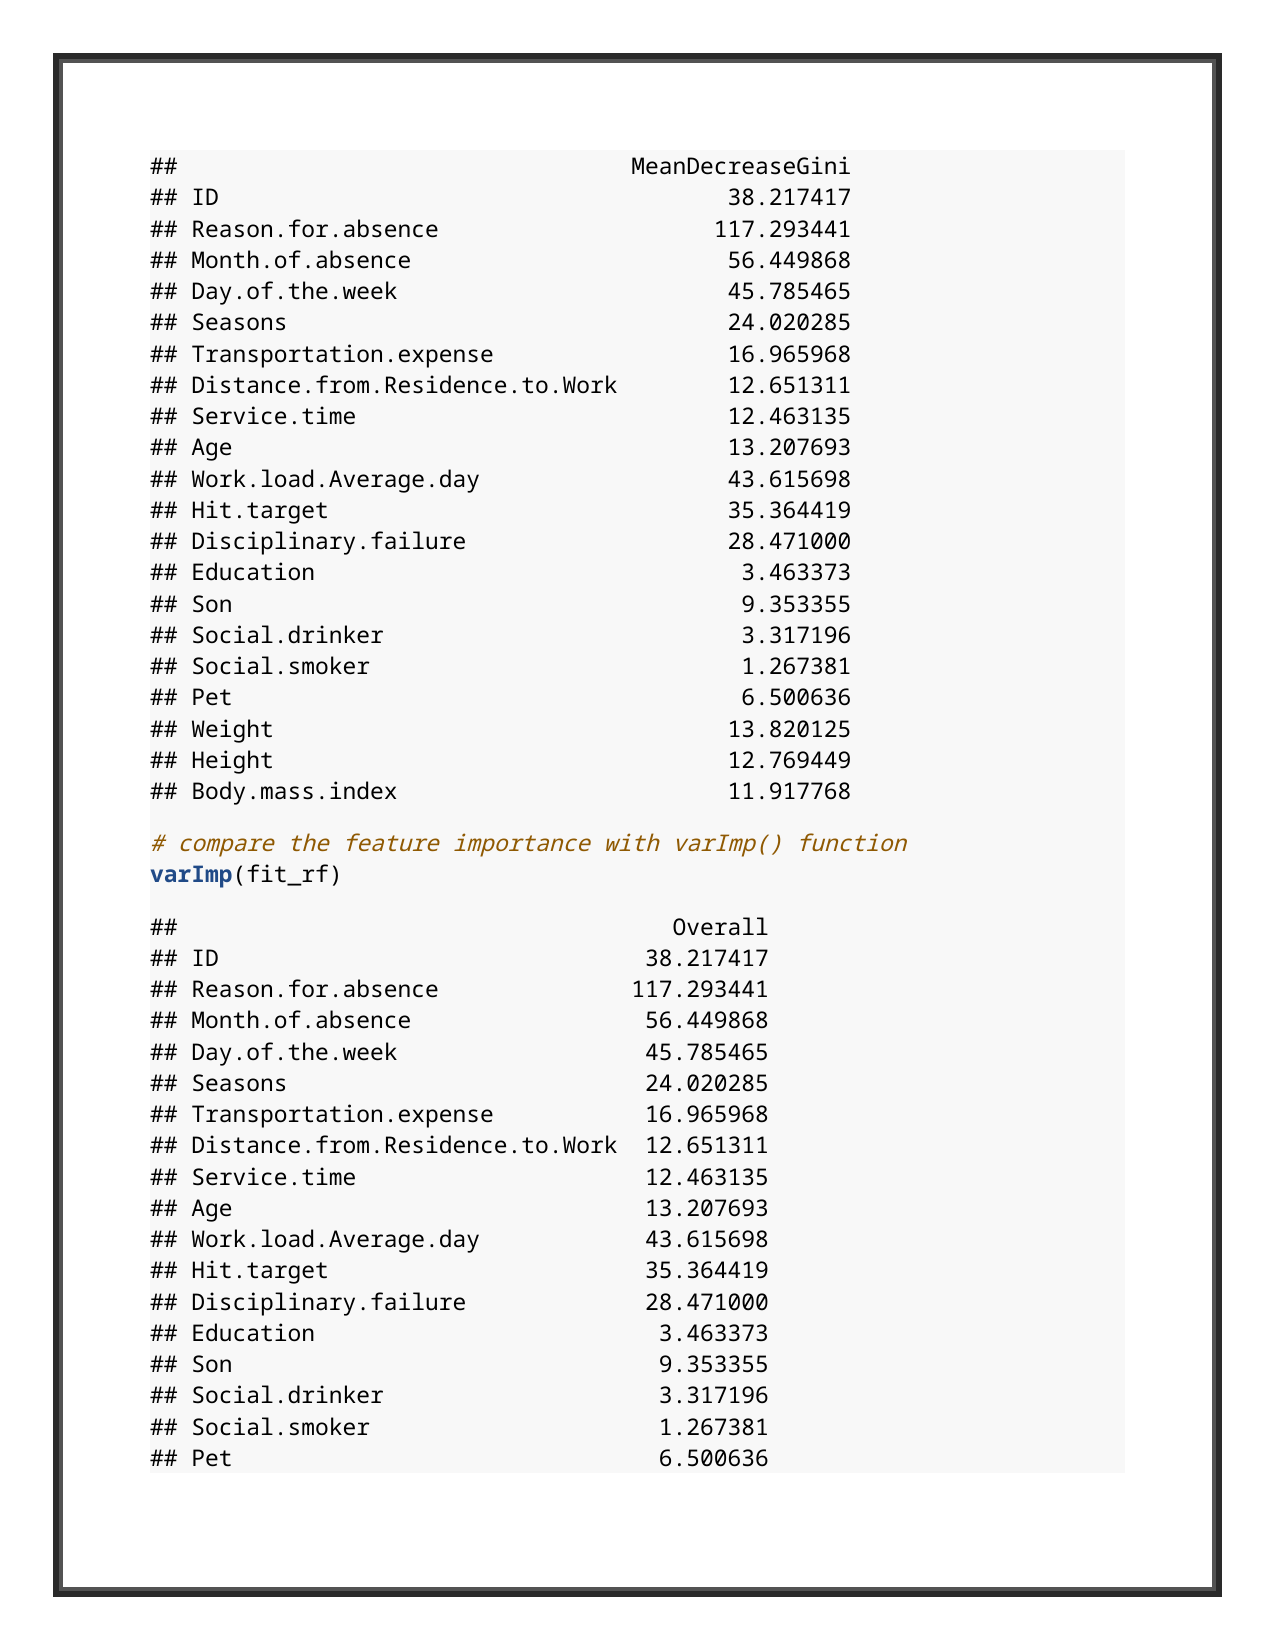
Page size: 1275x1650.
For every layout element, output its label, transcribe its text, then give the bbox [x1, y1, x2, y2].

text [150, 910, 1125, 1473]
text ## MeanDecreaseGini ## ID 38.217417 ## Reason.for.absence 117.293441 ## Month.of.absence 56.449868 ## Day.of.the.week 45.785465 ## Seasons 24.020285 ## Transportation.expense 16.965968 ## Distance.from.Residence.to.Work 12.651311 ## Service.time 12.463135 ## Age 13.207693 ## Work.load.Average.day 43.615698 ## Hit.target 35.364419 ## Disciplinary.failure 28.471000 ## Education 3.463373 ## Son 9.353355 ## Social.drinker 3.317196 ## Social.smoker 1.267381 ## Pet 6.500636 ## Weight 13.820125 ## Height 12.769449 ## Body.mass.index 11.917768 [150, 150, 1125, 806]
text # compare the feature importance with varImp() function varImp(fit_rf) [342, 827, 1125, 889]
